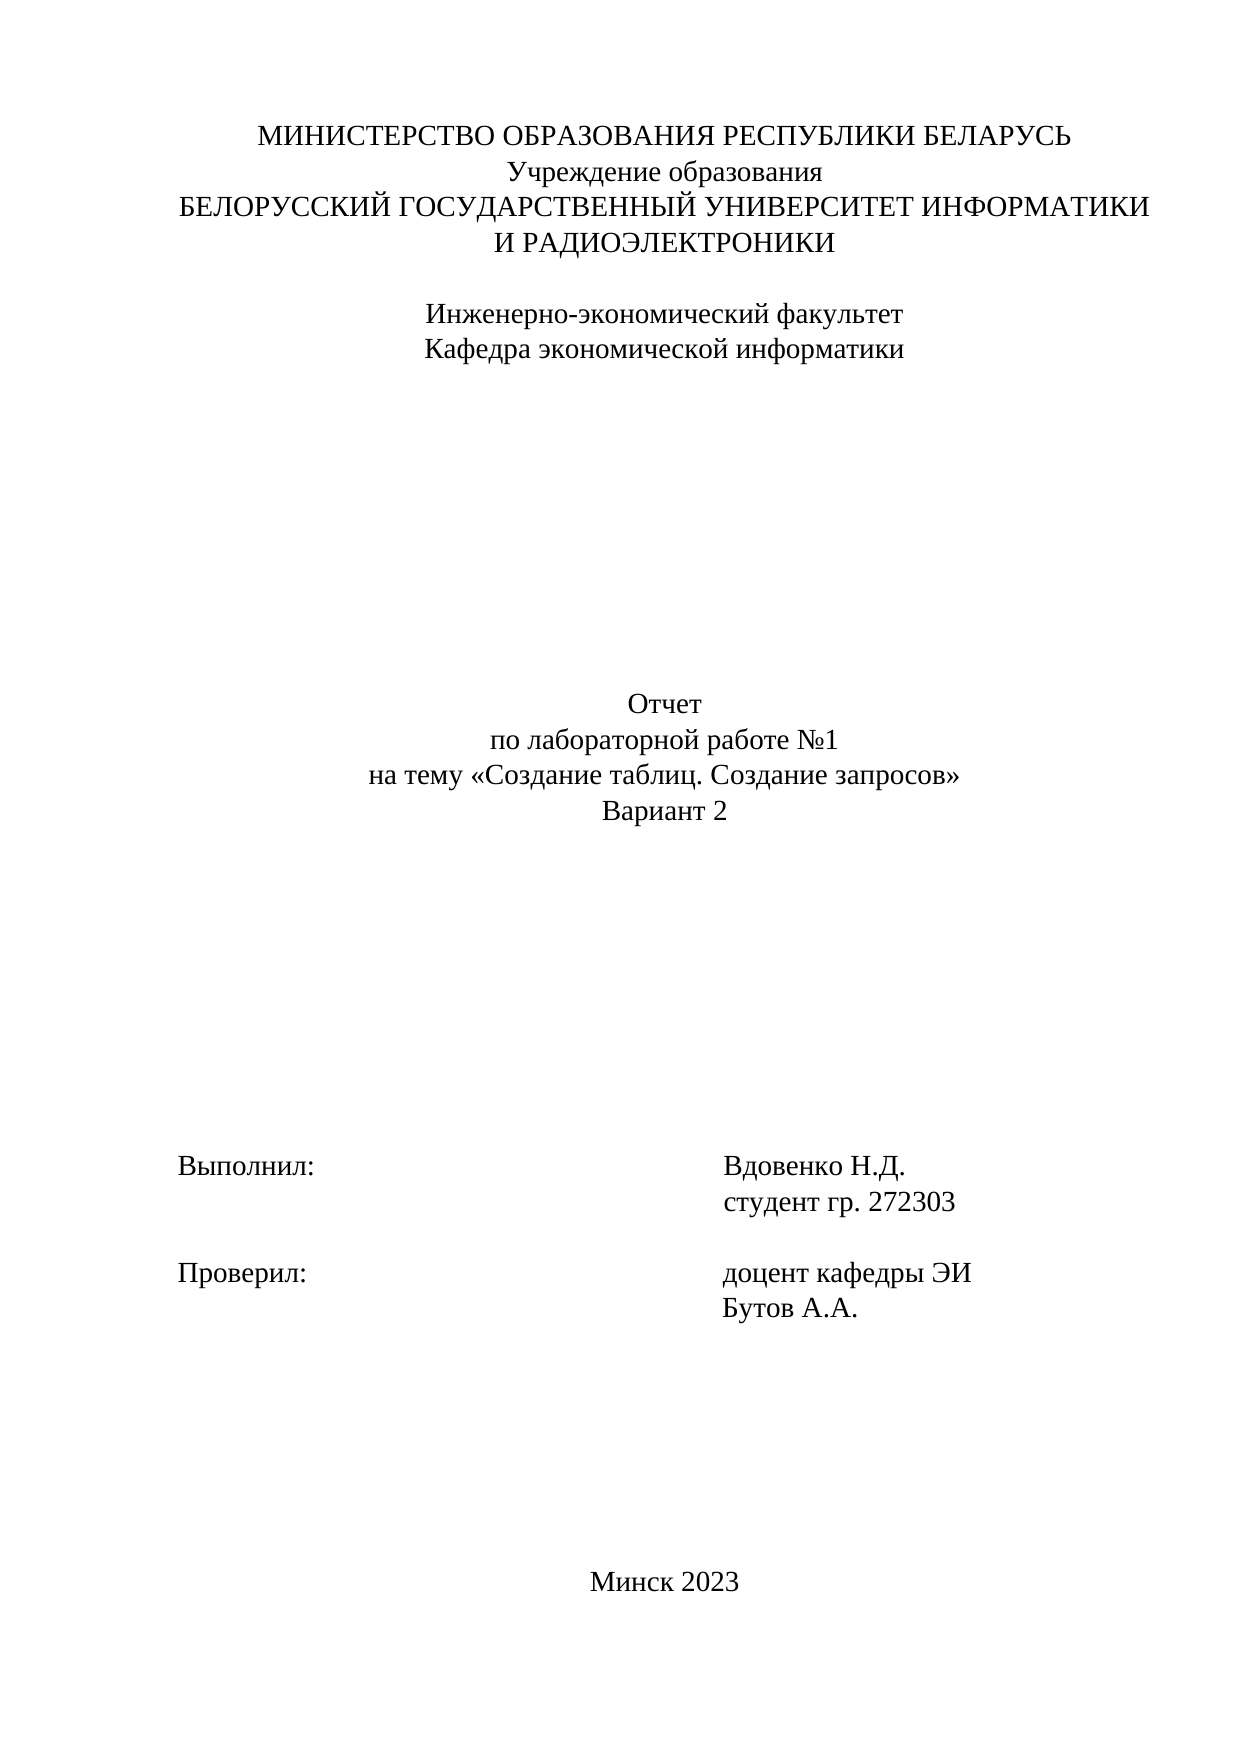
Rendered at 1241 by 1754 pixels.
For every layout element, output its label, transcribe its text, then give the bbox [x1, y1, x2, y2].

text студент гр. 272303 [177, 1184, 1152, 1217]
text Кафедра экономической информатики [177, 331, 1152, 365]
text Вариант 2 [177, 793, 1152, 827]
text МИНИСТЕРСТВО ОБРАЗОВАНИЯ РЕСПУБЛИКИ БЕЛАРУСЬ [177, 118, 1152, 152]
text Бутов А.А. [177, 1290, 1152, 1324]
text Минск 2023 [177, 1564, 1152, 1598]
text Выполнил: Вдовенко Н.Д. [177, 1148, 1152, 1182]
text на тему «Создание таблиц. Создание запросов» [177, 757, 1152, 791]
text Отчет [177, 686, 1152, 720]
text Инженерно-экономический факультет [177, 296, 1152, 329]
text Учреждение образования [177, 154, 1152, 187]
text Проверил: доцент кафедры ЭИ [177, 1255, 1152, 1288]
text БЕЛОРУССКИЙ ГОСУДАРСТВЕННЫЙ УНИВЕРСИТЕТ ИНФОРМАТИКИ И РАДИОЭЛЕКТРОНИКИ [177, 189, 1152, 258]
text по лабораторной работе №1 [177, 722, 1152, 756]
